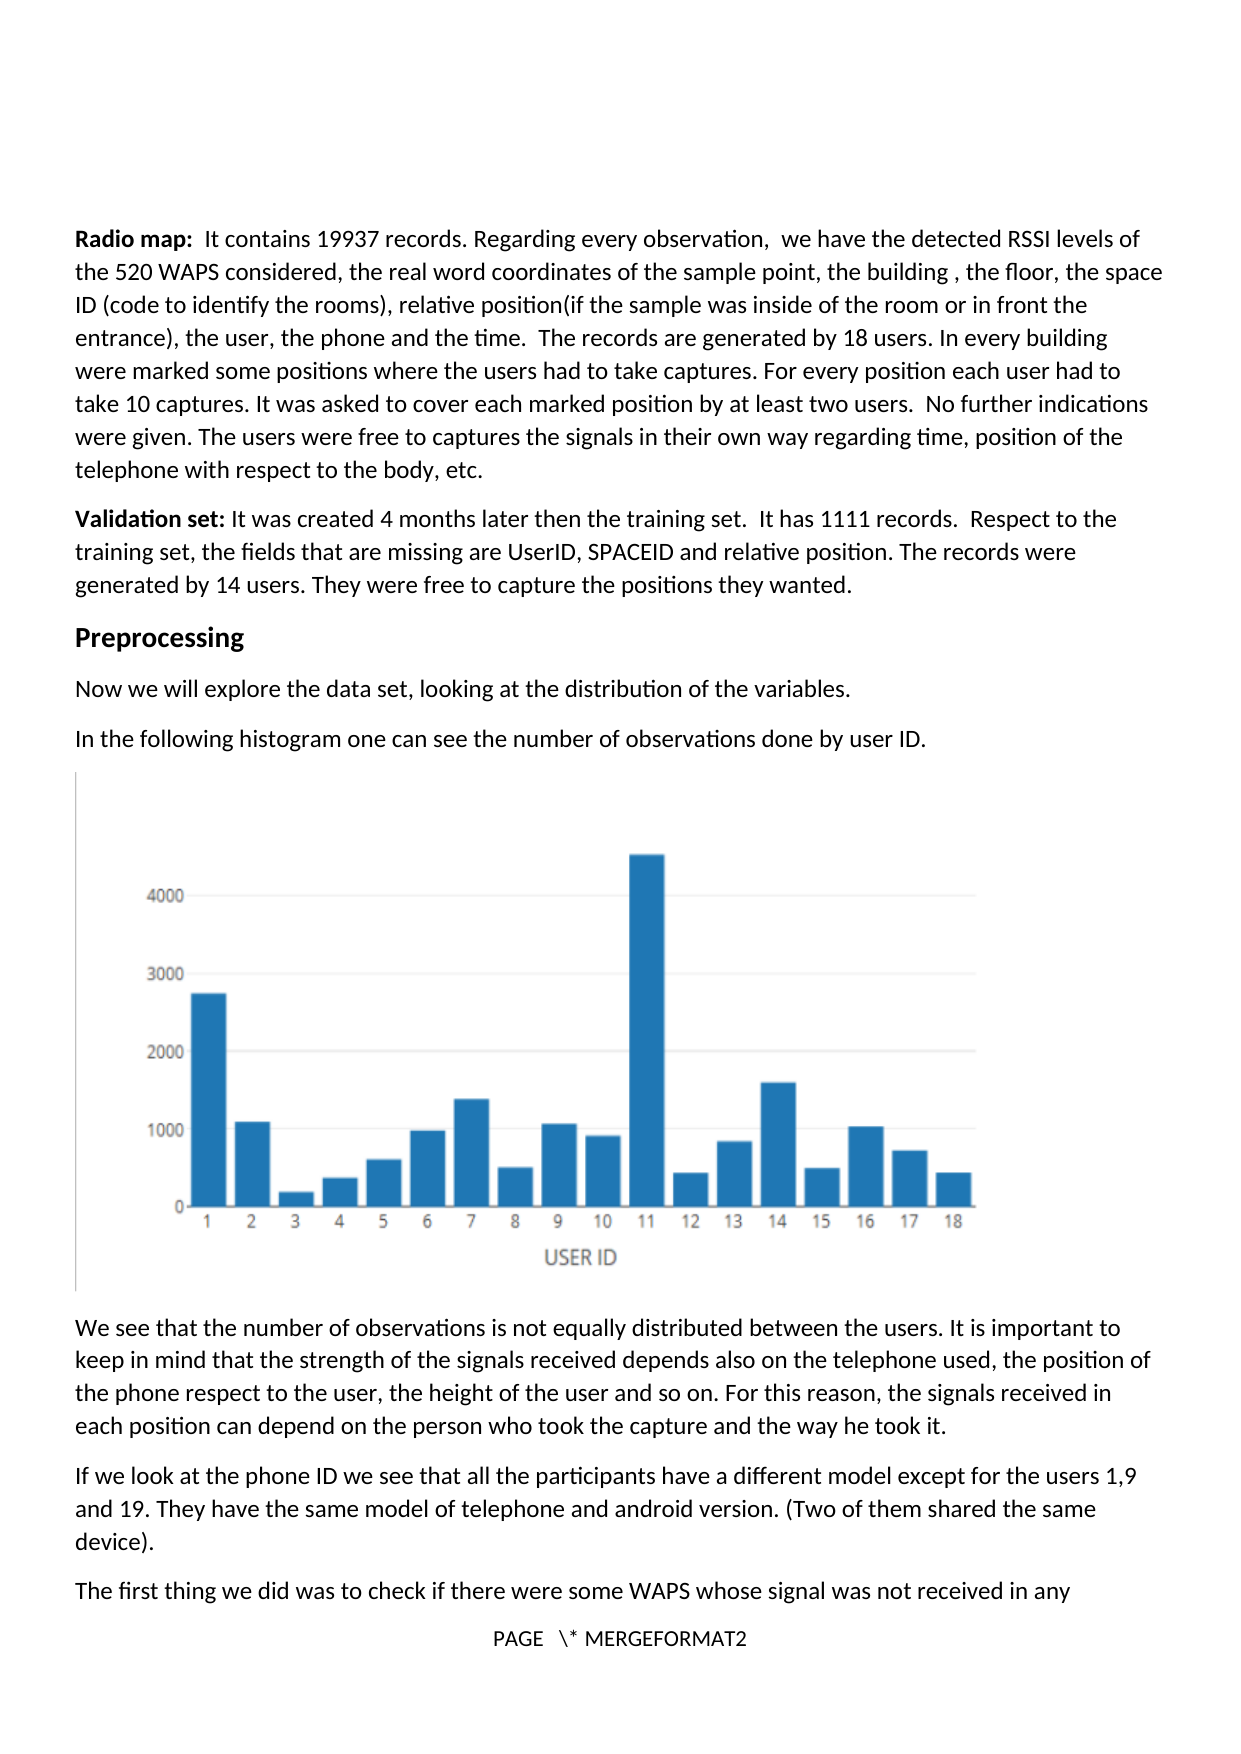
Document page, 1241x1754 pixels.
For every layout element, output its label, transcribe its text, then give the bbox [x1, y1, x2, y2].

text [75, 1575, 1165, 1606]
text Preprocessing [75, 619, 1165, 654]
text In the following histogram one can see the number of observations done by user ID. [75, 723, 1165, 754]
picture [75, 772, 1008, 1293]
text If we look at the phone ID we see that all the participants have a different model except for the users 1,9 and 19. They have the same model of telephone and android version. (Two of them shared the same device). [75, 1460, 1165, 1556]
text We see that the number of observations is not equally distributed between the users. It is important to keep in mind that the strength of the signals received depends also on the telephone used, the position of the phone respect to the user, the height of the user and so on. For this reason, the signals received in each position can depend on the person who took the capture and the way he took it. [75, 1312, 1165, 1441]
text Validation set: It was created 4 months later then the training set. It has 1111 records. Respect to the training set, the fields that are missing are UserID, SPACEID and relative position. The records were generated by 14 users. They were free to capture the positions they wanted. [75, 503, 1165, 600]
text Now we will explore the data set, looking at the distribution of the variables. [75, 674, 1165, 704]
text Radio map: It contains 19937 records. Regarding every observation, we have the detected RSSI levels of the 520 WAPS considered, the real word coordinates of the sample point, the building , the floor, the space ID (code to identify the rooms), relative position(if the sample was inside of the room or in front the entrance), the user, the phone and the time. The records are generated by 18 users. In every building were marked some positions where the users had to take captures. For every position each user had to take 10 captures. It was asked to cover each marked position by at least two users. No further indications were given. The users were free to captures the signals in their own way regarding time, position of the telephone with respect to the body, etc. [75, 223, 1165, 484]
